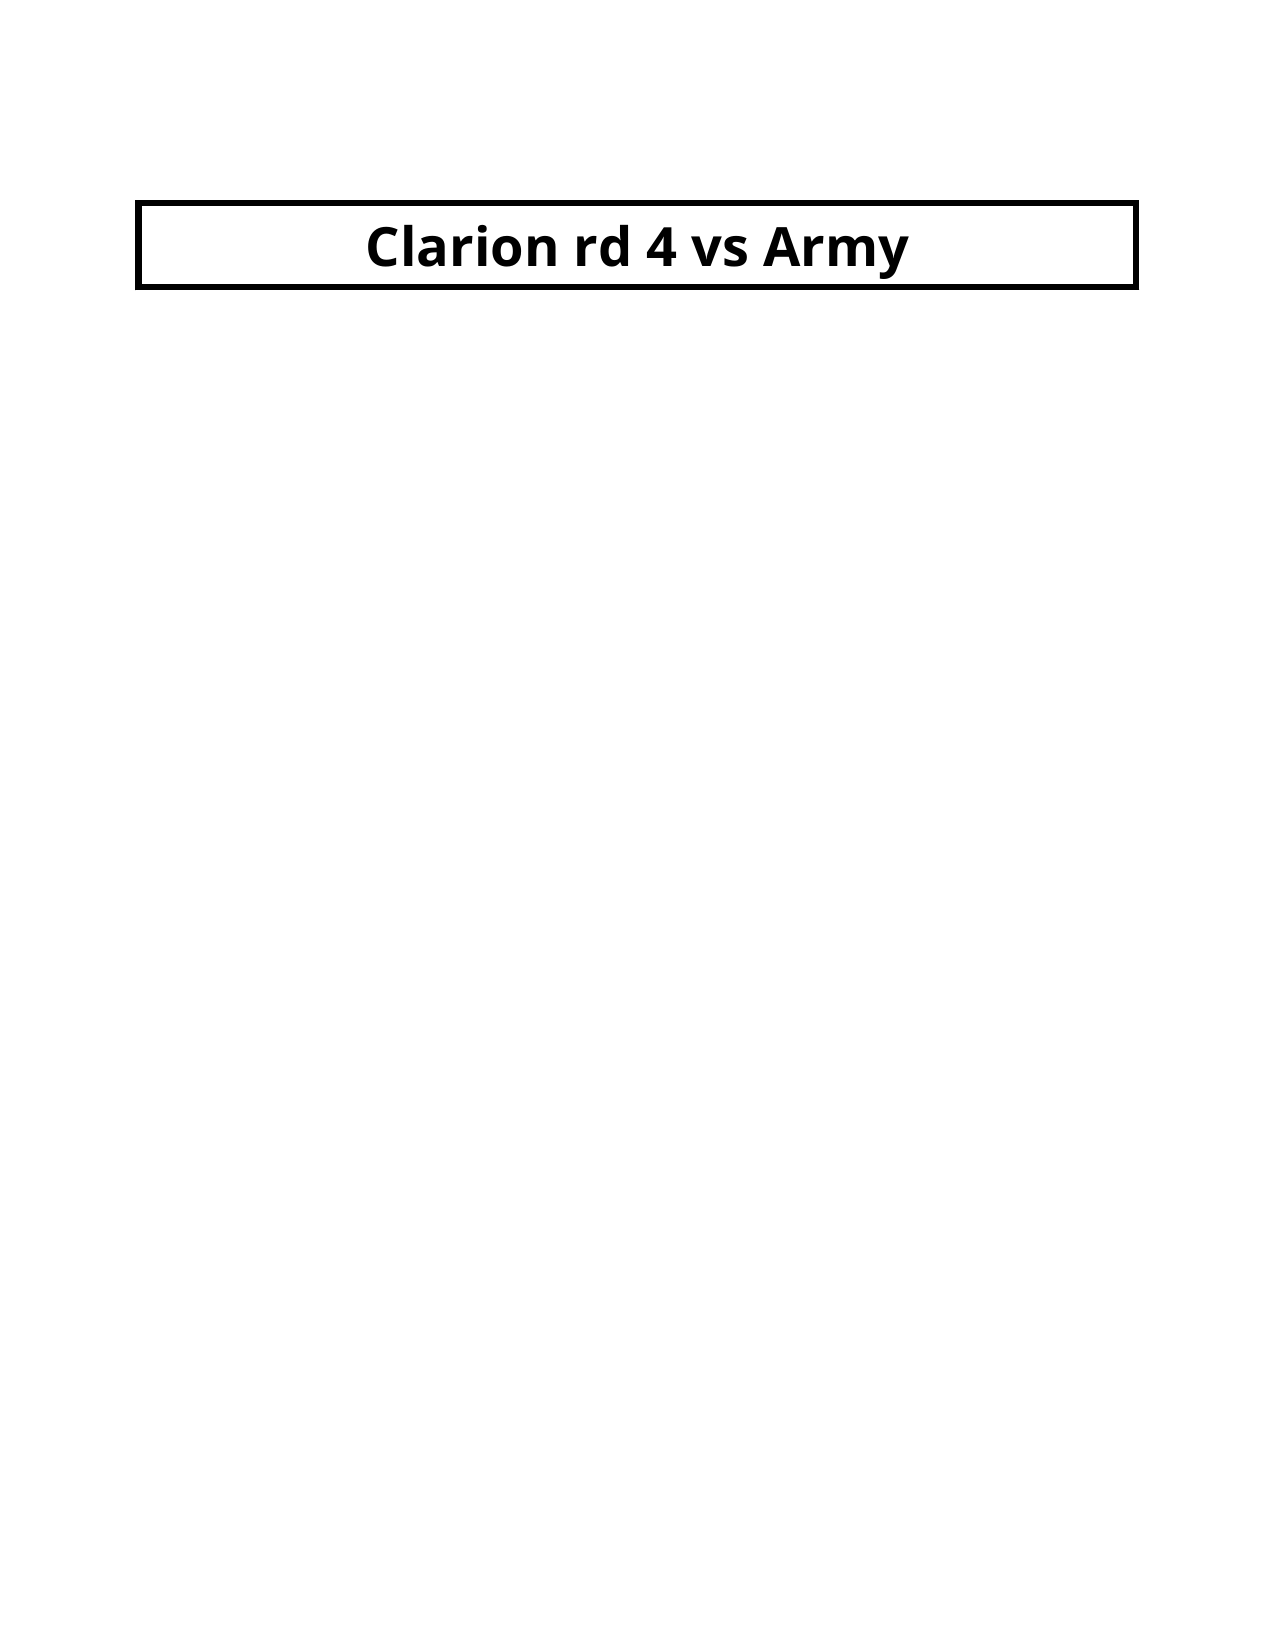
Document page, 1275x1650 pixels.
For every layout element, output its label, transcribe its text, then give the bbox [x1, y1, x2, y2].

subtitle Clarion rd 4 vs Army [142, 206, 1133, 284]
